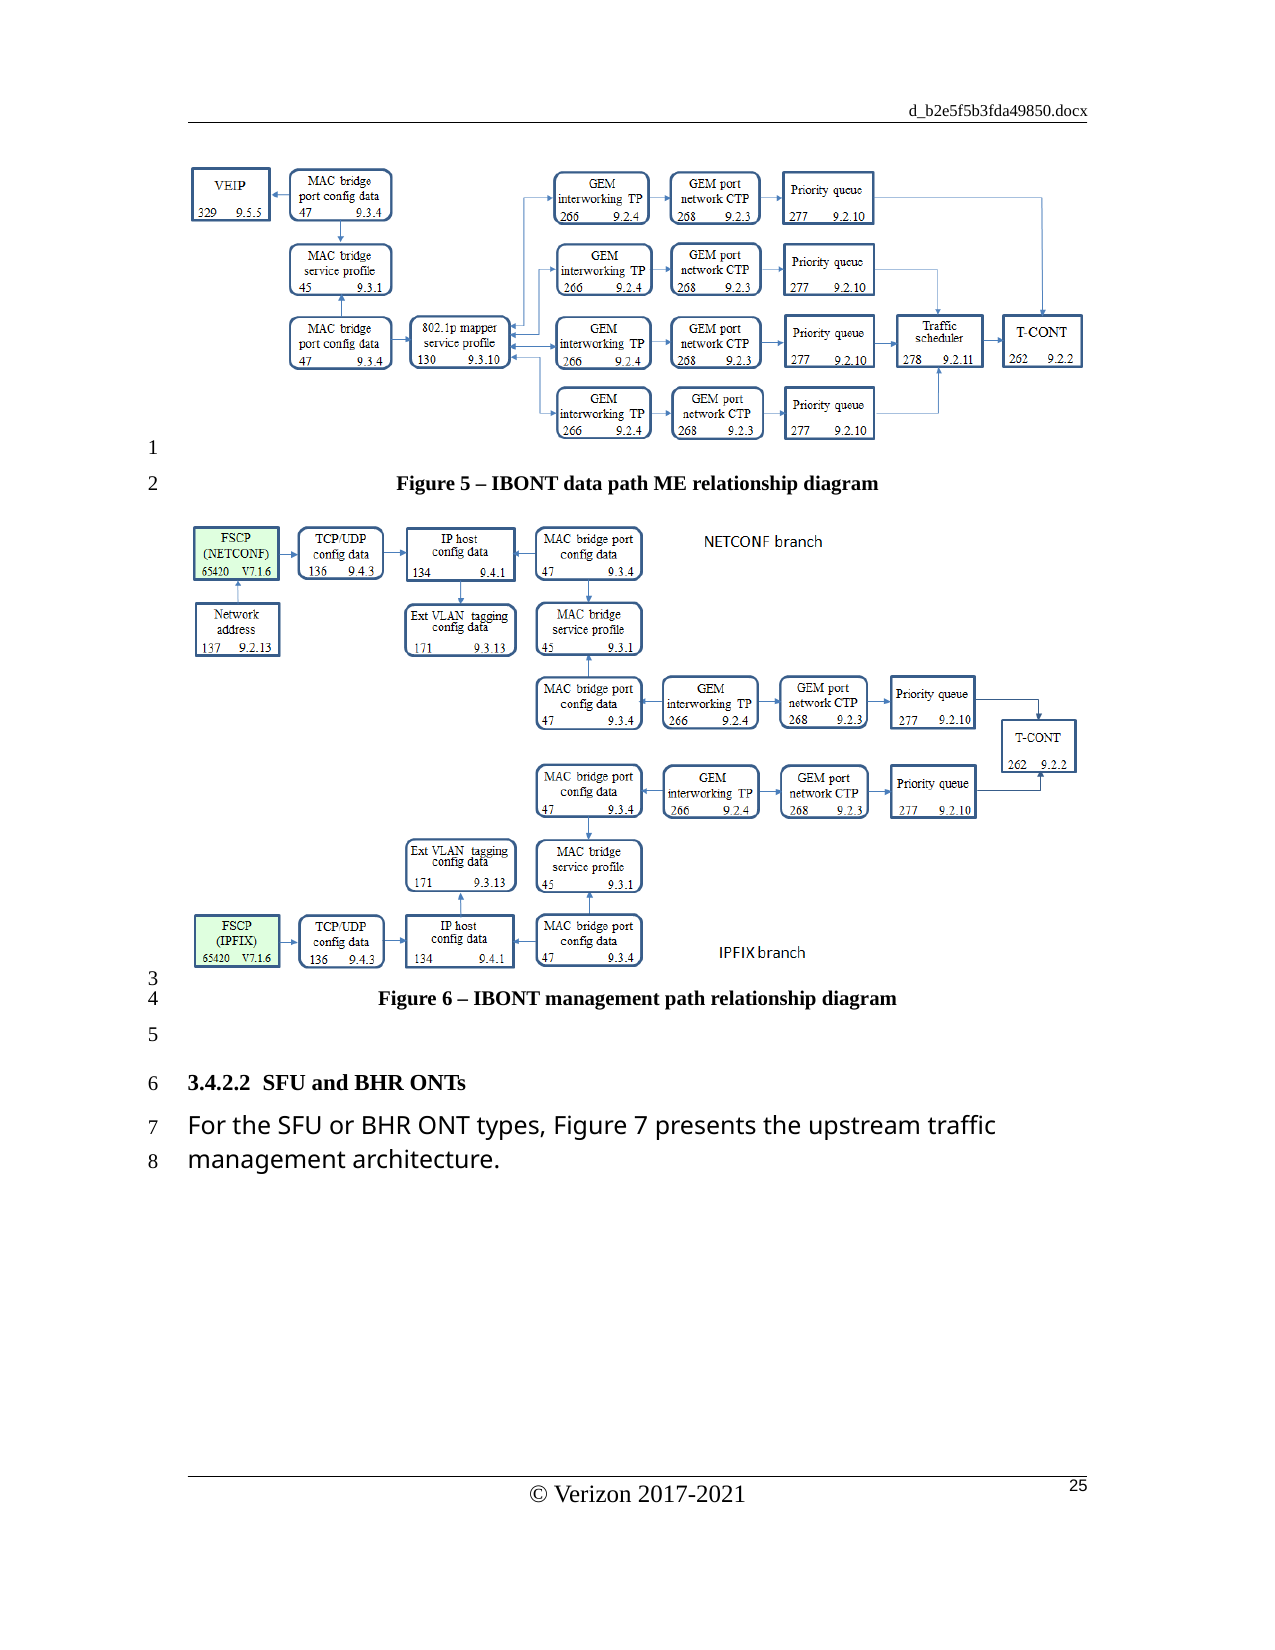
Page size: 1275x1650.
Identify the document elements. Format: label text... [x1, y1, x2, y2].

text Figure 6 – IBONT management path relationship diagram [187, 986, 1087, 1009]
text For the SFU or BHR ONT types, Figure 7 presents the upstream traffic management architecture. [187, 1108, 1087, 1176]
text Figure 5 – IBONT data path ME relationship diagram [187, 471, 1087, 495]
picture [187, 150, 1088, 454]
picture [187, 507, 1088, 986]
subtitle SFU and BHR ONTs [187, 1069, 1087, 1096]
